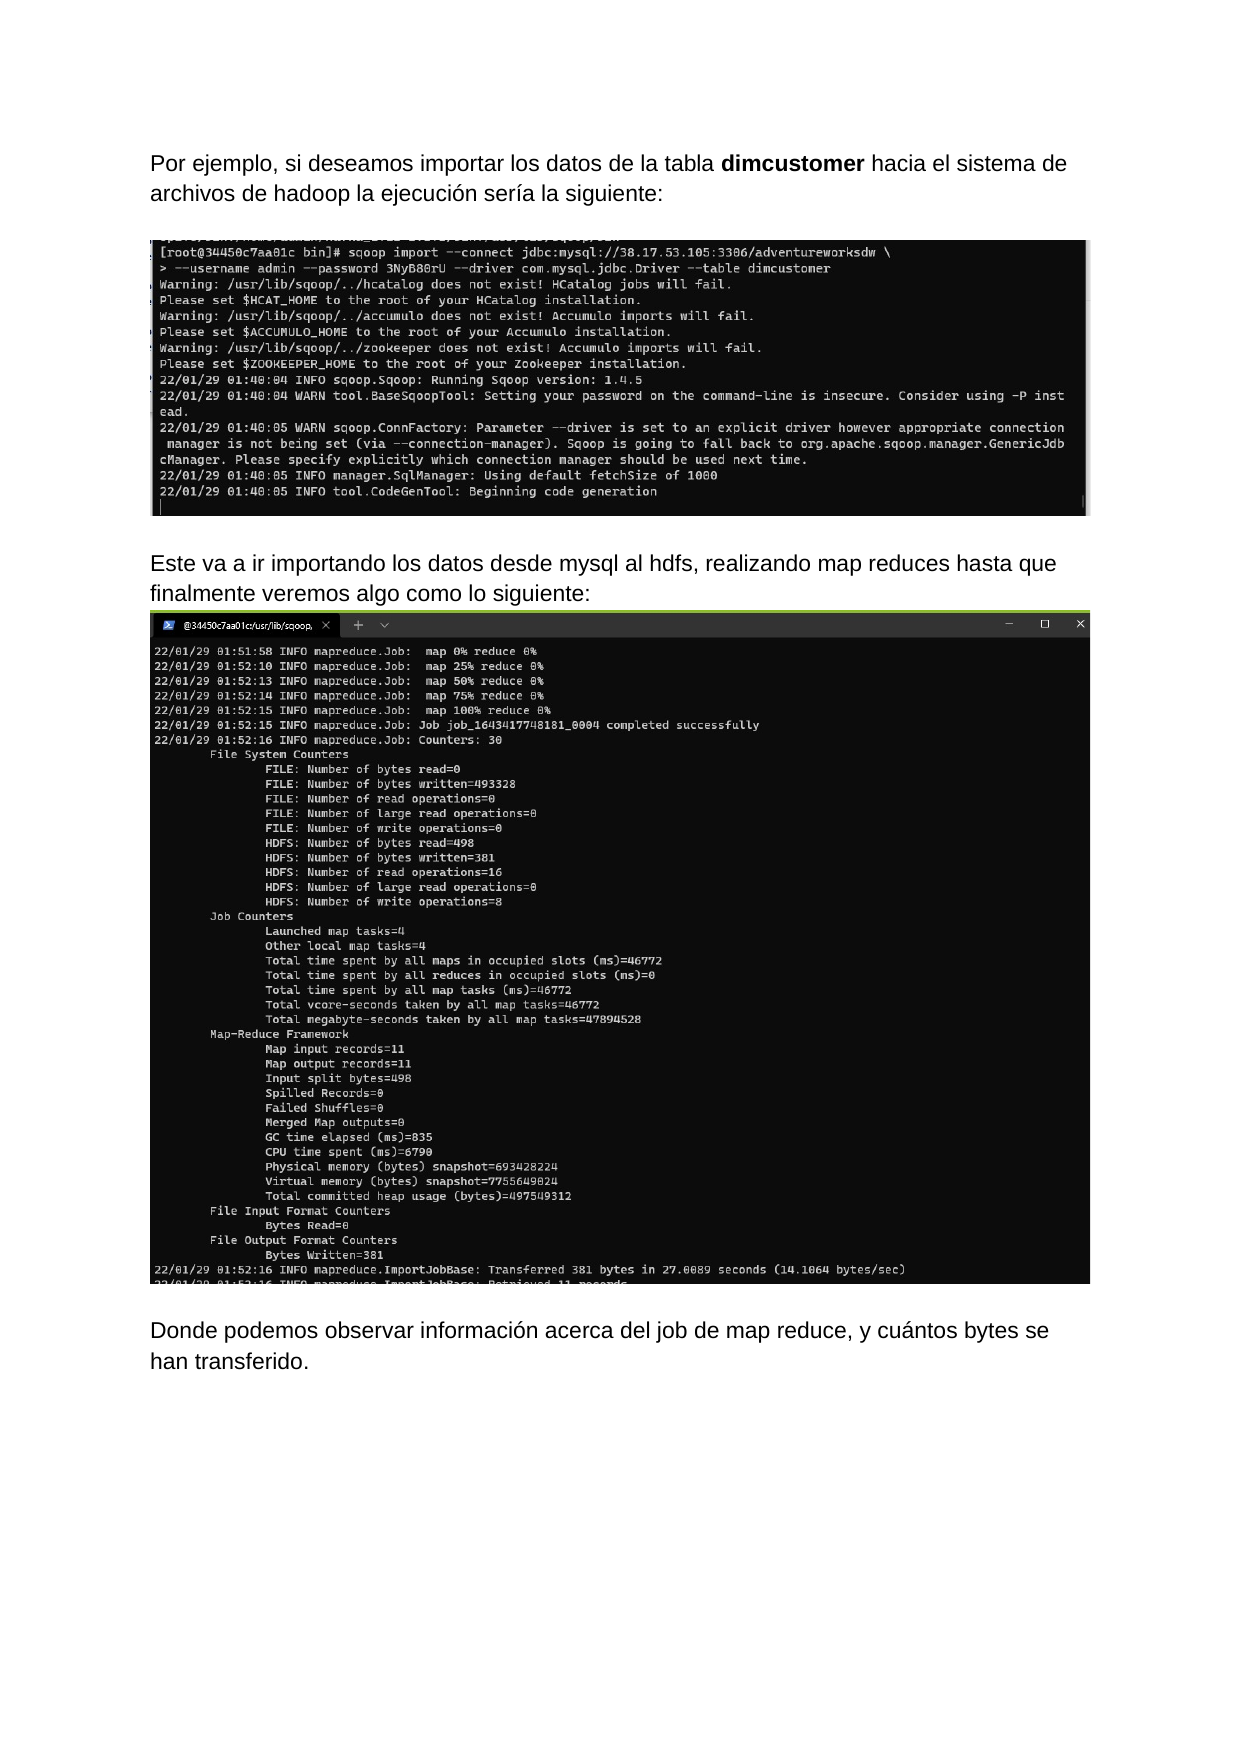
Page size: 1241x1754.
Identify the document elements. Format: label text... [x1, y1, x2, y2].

picture [150, 240, 1091, 516]
text Este va a ir importando los datos desde mysql al hdfs, realizando map reduces hasta que finalmente veremos algo como lo siguiente: [150, 550, 1090, 607]
text Donde podemos observar información acerca del job de map reduce, y cuántos bytes se han transferido. [150, 1317, 1090, 1374]
picture [150, 610, 1091, 1284]
text Por ejemplo, si deseamos importar los datos de la tabla dimcustomer hacia el sistema de archivos de hadoop la ejecución sería la siguiente: [150, 150, 1090, 207]
